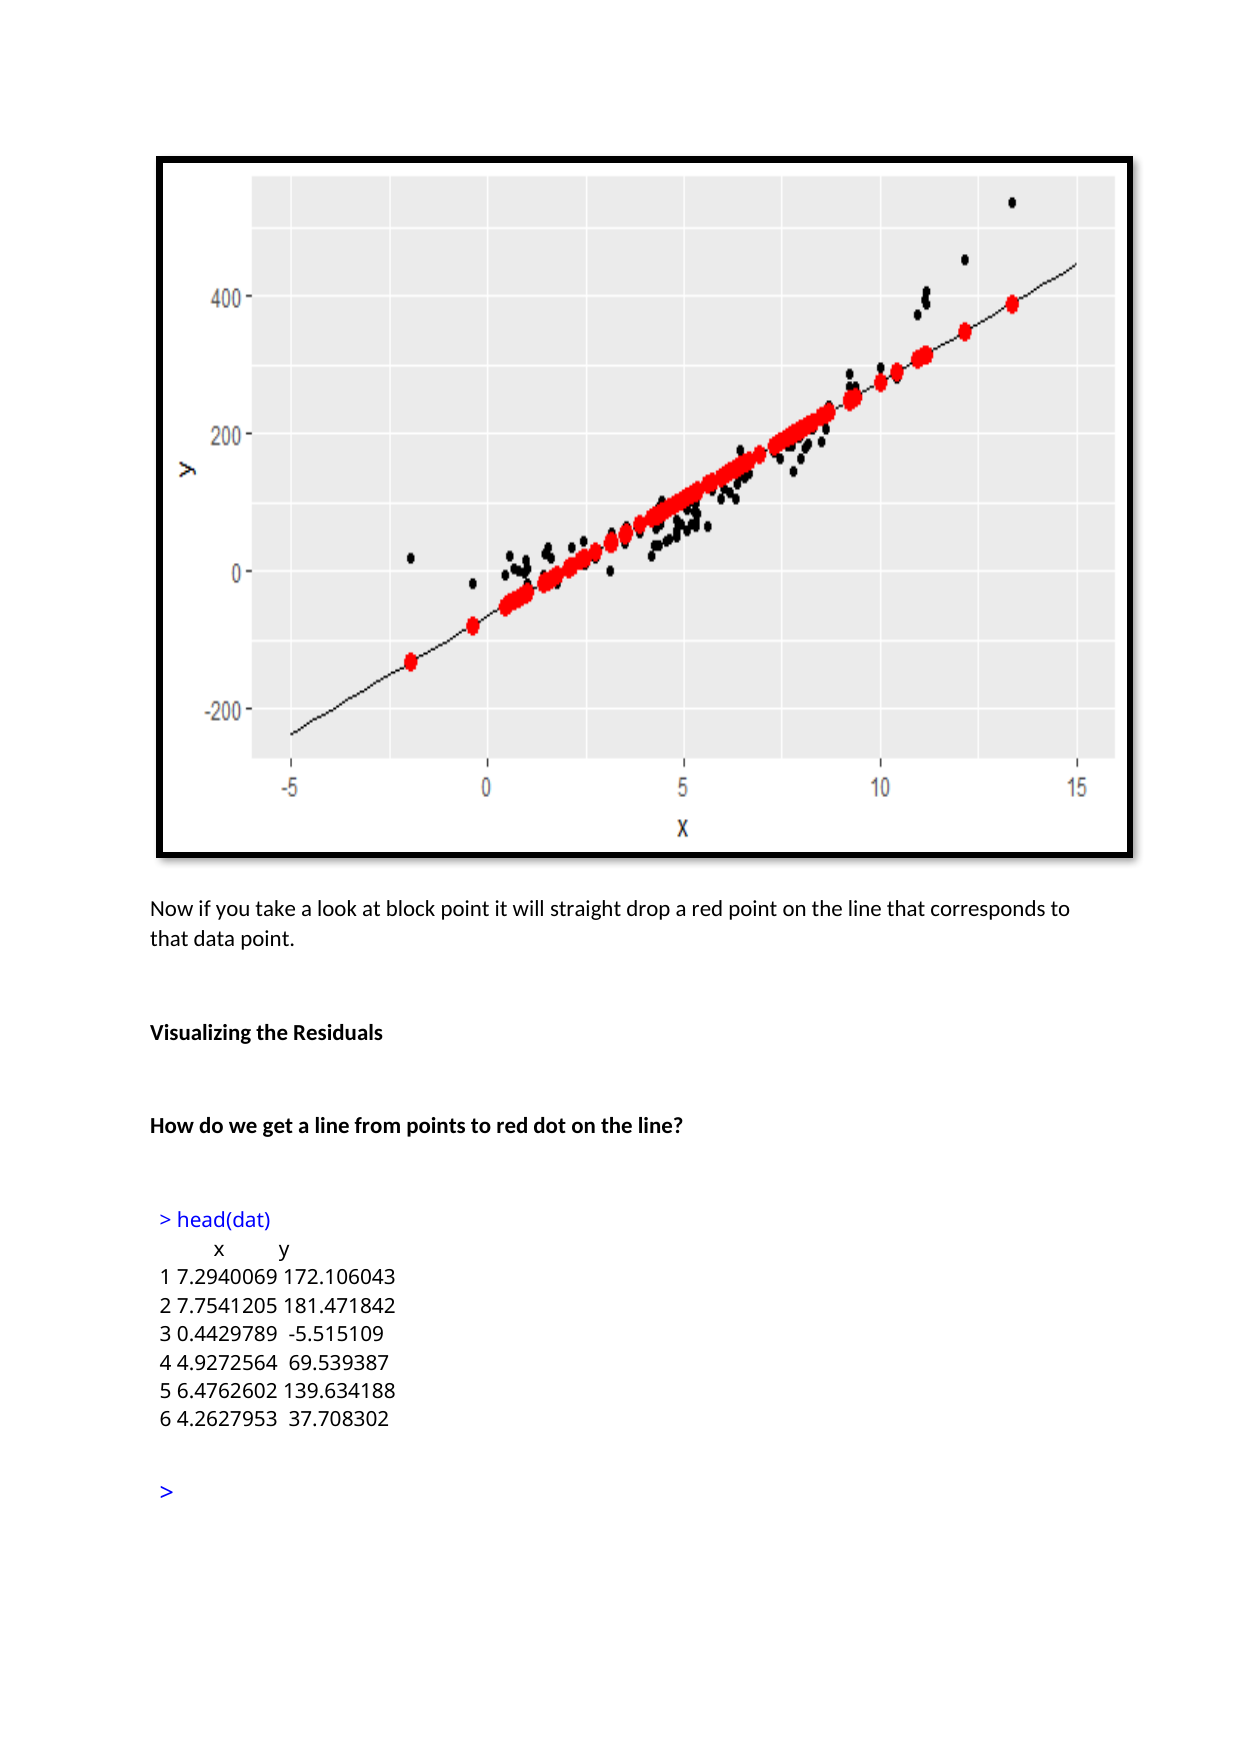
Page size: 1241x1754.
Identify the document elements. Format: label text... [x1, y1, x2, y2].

table_header > head(dat) x y 1 7.2940069 172.106043 2 7.7541205 181.471842 3 0.4429789 -5.515109 4 4.9272564 69.539387 5 6.4762602 139.634188 6 4.2627953 37.708302 [150, 1205, 699, 1474]
table_cell [150, 1474, 699, 1521]
text Visualizing the Residuals [150, 1018, 1090, 1046]
text How do we get a line from points to red dot on the line? [150, 1112, 1090, 1140]
text Now if you take a look at block point it will straight drop a red point on the line that corresponds to that data point. [150, 894, 1090, 952]
picture [163, 163, 1127, 852]
